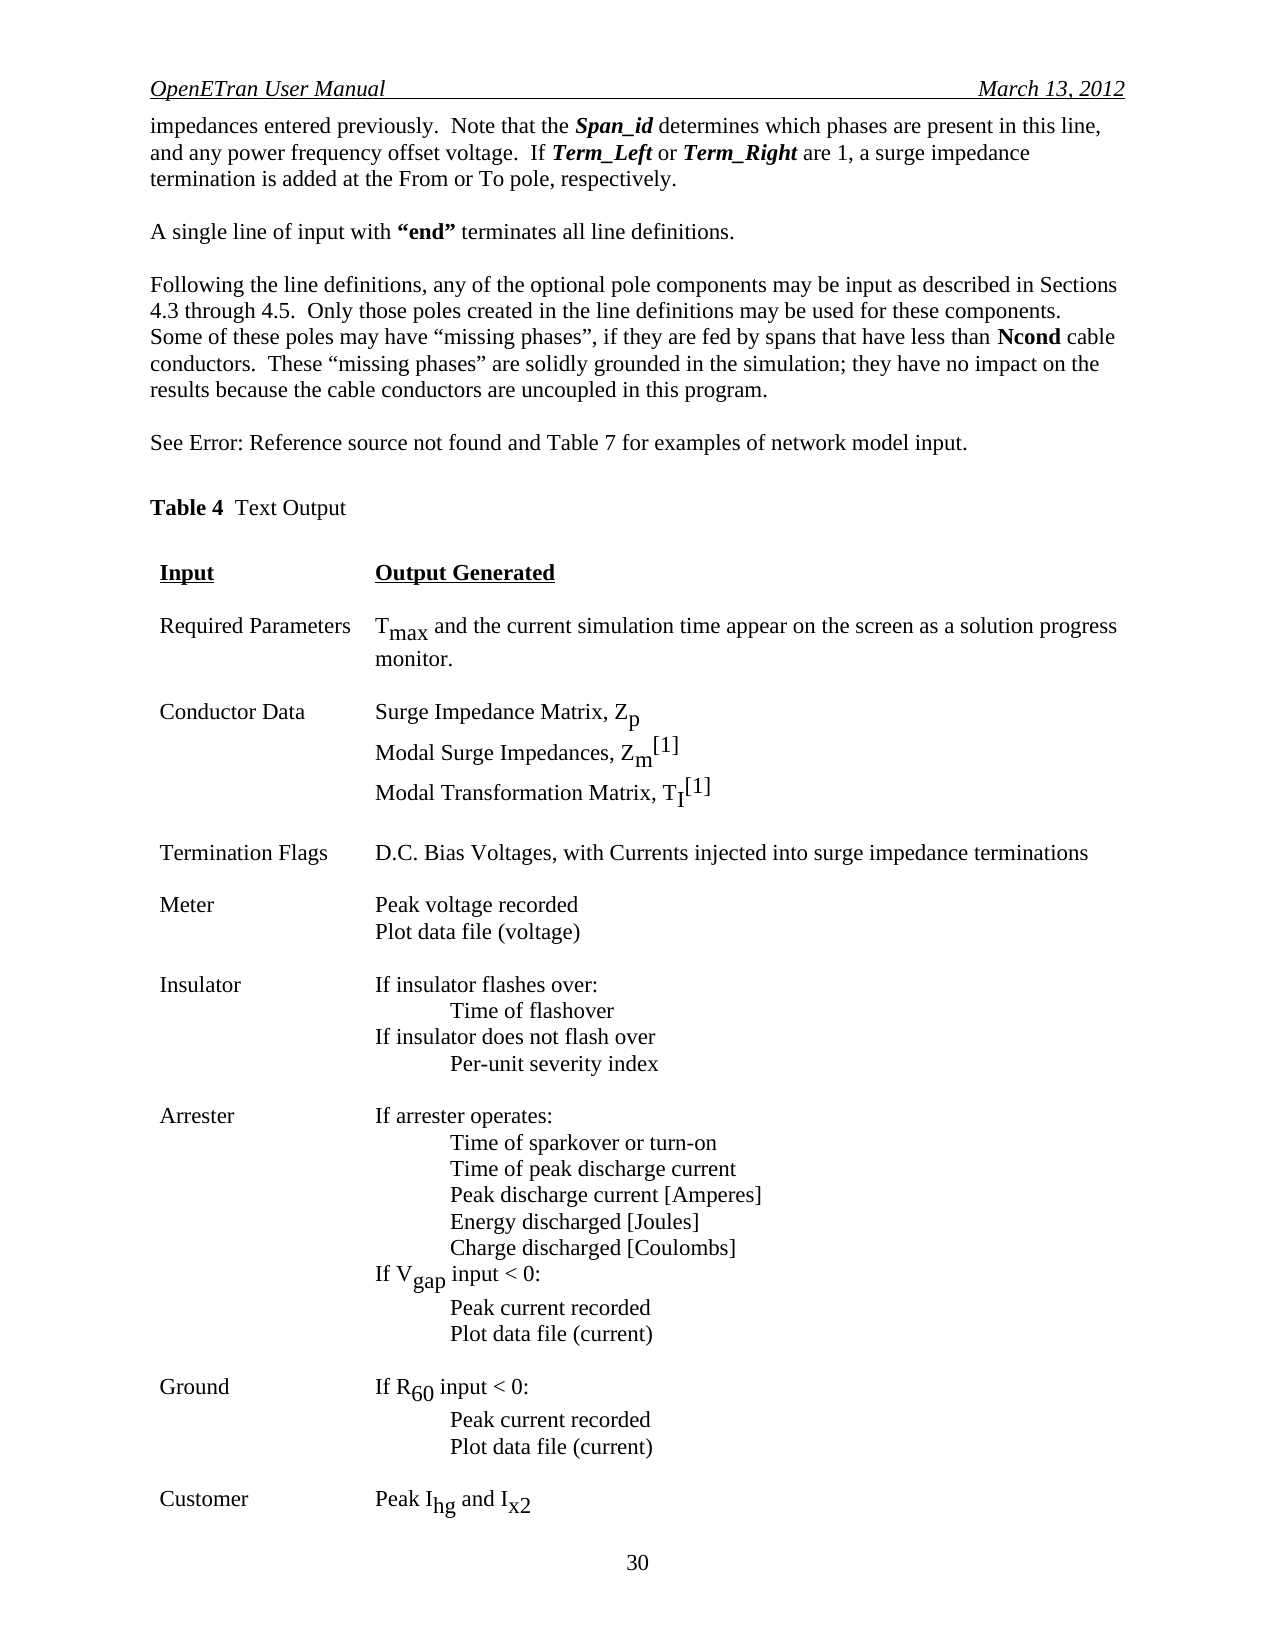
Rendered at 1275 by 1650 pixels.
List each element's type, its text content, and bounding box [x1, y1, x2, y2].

text Customer Peak Ihg and Ix2 [159, 1486, 1125, 1519]
text Arrester If arrester operates: [159, 1102, 1125, 1129]
text Ground If R60 input < 0: [159, 1373, 1125, 1406]
text Modal Transformation Matrix, TI[1] [159, 772, 1125, 812]
text Input Output Generated [159, 559, 1125, 586]
text Energy discharged [Joules] [159, 1208, 1125, 1234]
text Following the line definitions, any of the optional pole components may be input as described in Sections 4.3 through 4.5. Only those poles created in the line definitions may be used for these components. Some of these poles may have “missing phases”, if they are fed by spans that have less than Ncond cable conductors. These “missing phases” are solidly grounded in the simulation; they have no impact on the results because the cable conductors are uncoupled in this program. [150, 271, 1125, 402]
text Required Parameters Tmax and the current simulation time appear on the screen as a solution progress monitor. [159, 612, 1125, 672]
text A single line of input with “end” terminates all line definitions. [150, 218, 1125, 244]
text Peak current recorded [159, 1406, 1125, 1433]
text If Vgap input < 0: [159, 1261, 1125, 1294]
text Time of sparkover or turn-on [159, 1129, 1125, 1155]
text If insulator does not flash over [159, 1023, 1125, 1050]
text Per-unit severity index [159, 1050, 1125, 1076]
text Insulator If insulator flashes over: [159, 971, 1125, 997]
text Modal Surge Impedances, Zm[1] [159, 731, 1125, 772]
text Charge discharged [Coulombs] [159, 1234, 1125, 1261]
text Plot data file (voltage) [159, 918, 1125, 944]
text Plot data file (current) [159, 1433, 1125, 1459]
text Conductor Data Surge Impedance Matrix, Zp [159, 698, 1125, 731]
text Peak discharge current [Amperes] [159, 1181, 1125, 1208]
text Peak current recorded [159, 1294, 1125, 1320]
text Meter Peak voltage recorded [159, 892, 1125, 918]
text Time of flashover [159, 997, 1125, 1023]
text Termination Flags D.C. Bias Voltages, with Currents injected into surge impedance terminations [159, 839, 1125, 865]
text Time of peak discharge current [159, 1155, 1125, 1181]
text See Table 6 and Table 7 for examples of network model input. [150, 429, 1125, 455]
text Plot data file (current) [159, 1320, 1125, 1347]
